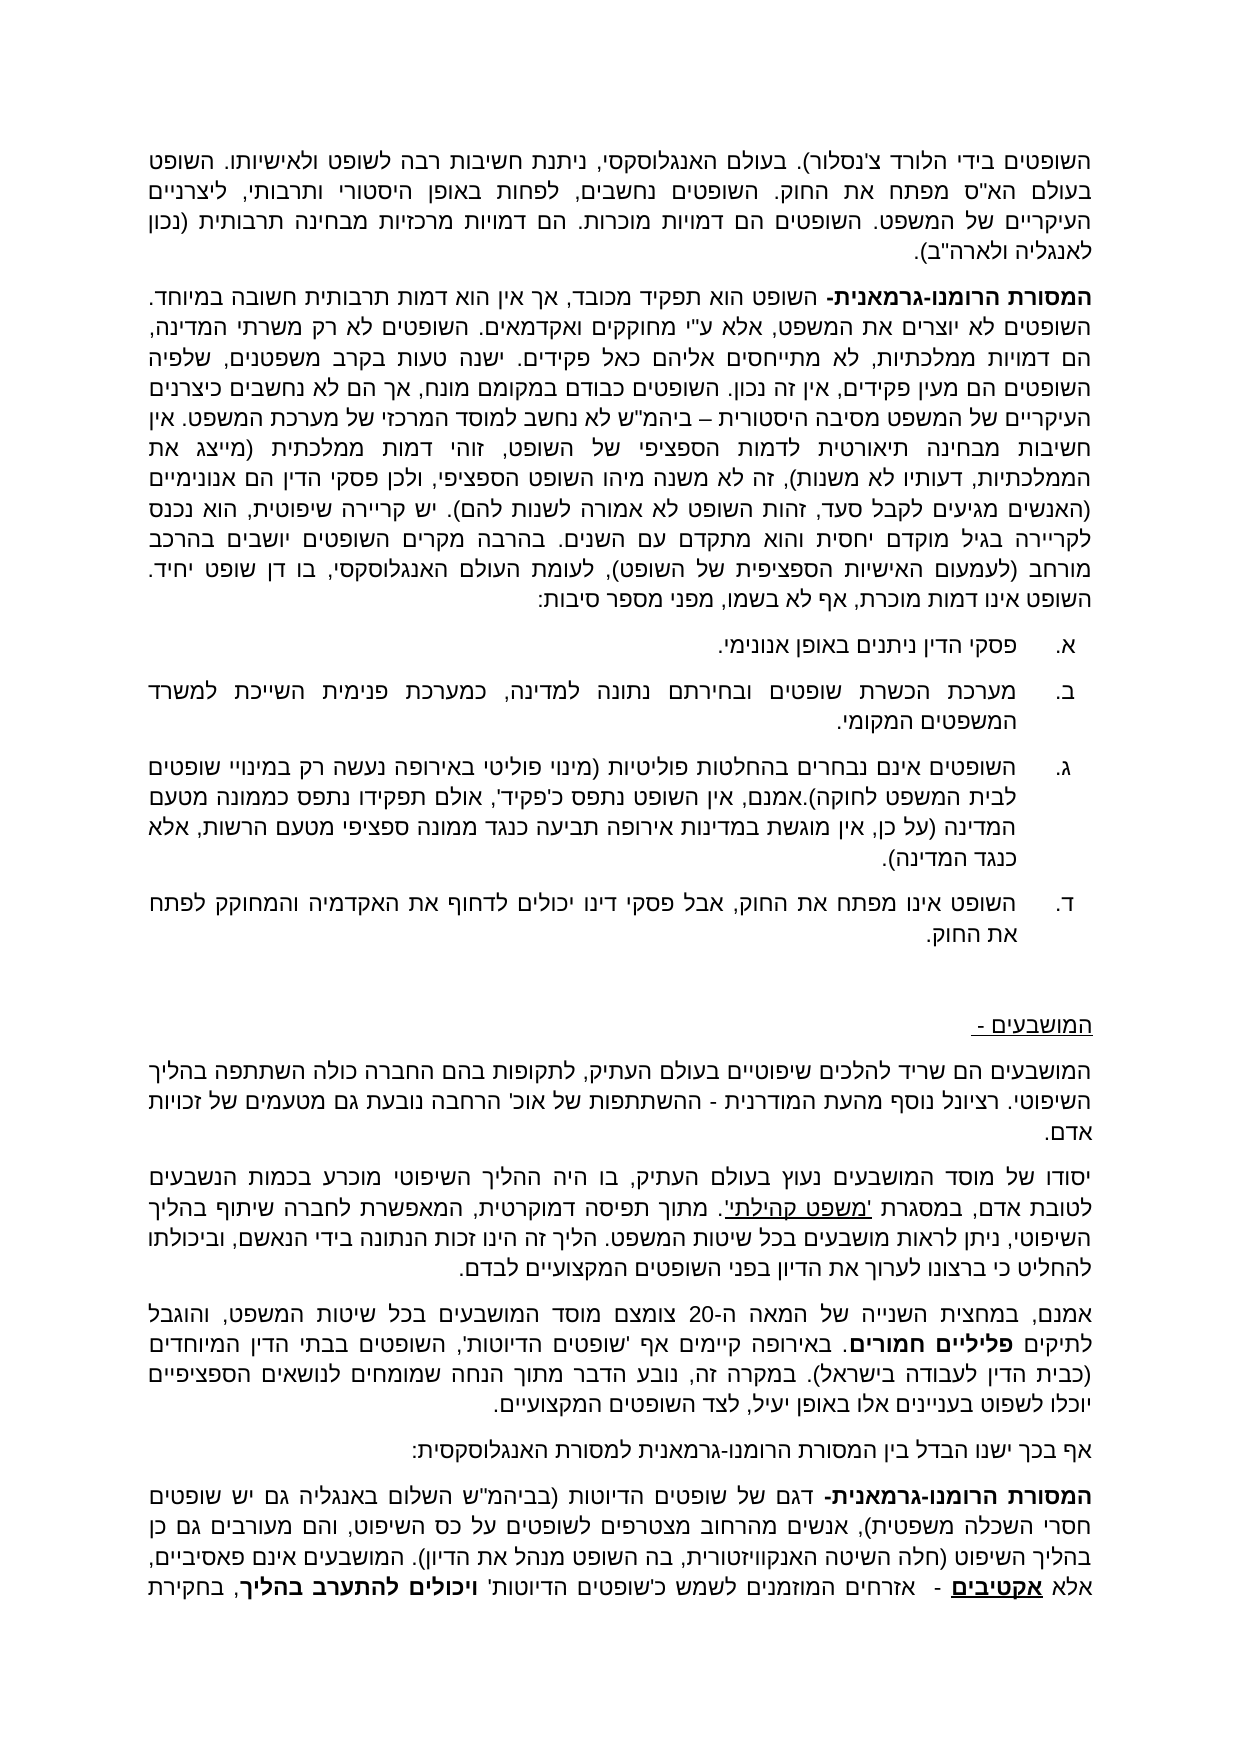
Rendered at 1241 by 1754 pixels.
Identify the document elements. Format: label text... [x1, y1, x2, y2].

text יסודו של מוסד המושבעים נעוץ בעולם העתיק, בו היה ההליך השיפוטי מוכרע בכמות הנשבעים לטובת אדם, במסגרת 'משפט קהילתי'. מתוך תפיסה דמוקרטית, המאפשרת לחברה שיתוף בהליך השיפוטי, ניתן לראות מושבעים בכל שיטות המשפט. הליך זה הינו זכות הנתונה בידי הנאשם, וביכולתו להחליט כי ברצונו לערוך את הדיון בפני השופטים המקצועיים לבדם. [148, 1164, 1092, 1281]
list השופט אינו מפתח את החוק, אבל פסקי דינו יכולים לדחוף את האקדמיה והמחוקק לפתח את החוק. [148, 890, 1055, 947]
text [148, 1483, 1092, 1600]
list מערכת הכשרת שופטים ובחירתם נתונה למדינה, כמערכת פנימית השייכת למשרד המשפטים המקומי. [148, 678, 1055, 734]
text המסורת הרומנו-גרמאנית- השופט הוא תפקיד מכובד, אך אין הוא דמות תרבותית חשובה במיוחד. השופטים לא יוצרים את המשפט, אלא ע"י מחוקקים ואקדמאים. השופטים לא רק משרתי המדינה, הם דמויות ממלכתיות, לא מתייחסים אליהם כאל פקידים. ישנה טעות בקרב משפטנים, שלפיה השופטים הם מעין פקידים, אין זה נכון. השופטים כבודם במקומם מונח, אך הם לא נחשבים כיצרנים העיקריים של המשפט מסיבה היסטורית – ביהמ"ש לא נחשב למוסד המרכזי של מערכת המשפט. אין חשיבות מבחינה תיאורטית לדמות הספציפי של השופט, זוהי דמות ממלכתית (מייצג את הממלכתיות, דעותיו לא משנות), זה לא משנה מיהו השופט הספציפי, ולכן פסקי הדין הם אנונימיים (האנשים מגיעים לקבל סעד, זהות השופט לא אמורה לשנות להם). יש קריירה שיפוטית, הוא נכנס לקריירה בגיל מוקדם יחסית והוא מתקדם עם השנים. בהרבה מקרים השופטים יושבים בהרכב מורחב (לעמעום האישיות הספציפית של השופט), לעומת העולם האנגלוסקסי, בו דן שופט יחיד. השופט אינו דמות מוכרת, אף לא בשמו, מפני מספר סיבות: [148, 284, 1092, 613]
list השופטים אינם נבחרים בהחלטות פוליטיות (מינוי פוליטי באירופה נעשה רק במינויי שופטים לבית המשפט לחוקה).אמנם, אין השופט נתפס כ'פקיד', אולם תפקידו נתפס כממונה מטעם המדינה (על כן, אין מוגשת במדינות אירופה תביעה כנגד ממונה ספציפי מטעם הרשות, אלא כנגד המדינה). [148, 754, 1055, 871]
list פסקי הדין ניתנים באופן אנונימי. [148, 632, 1055, 658]
text המושבעים - [148, 1012, 1092, 1039]
text אף בכך ישנו הבדל בין המסורת הרומנו-גרמאנית למסורת האנגלוסקסית: [148, 1437, 1092, 1464]
text אמנם, במחצית השנייה של המאה ה-20 צומצם מוסד המושבעים בכל שיטות המשפט, והוגבל לתיקים פליליים חמורים. באירופה קיימים אף 'שופטים הדיוטות', השופטים בבתי הדין המיוחדים (כבית הדין לעבודה בישראל). במקרה זה, נובע הדבר מתוך הנחה שמומחים לנושאים הספציפיים יוכלו לשפוט בעניינים אלו באופן יעיל, לצד השופטים המקצועיים. [148, 1301, 1092, 1418]
text המושבעים הם שריד להלכים שיפוטיים בעולם העתיק, לתקופות בהם החברה כולה השתתפה בהליך השיפוטי. רציונל נוסף מהעת המודרנית - ההשתתפות של אוכ' הרחבה נובעת גם מטעמים של זכויות אדם. [148, 1058, 1092, 1145]
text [148, 148, 1092, 265]
